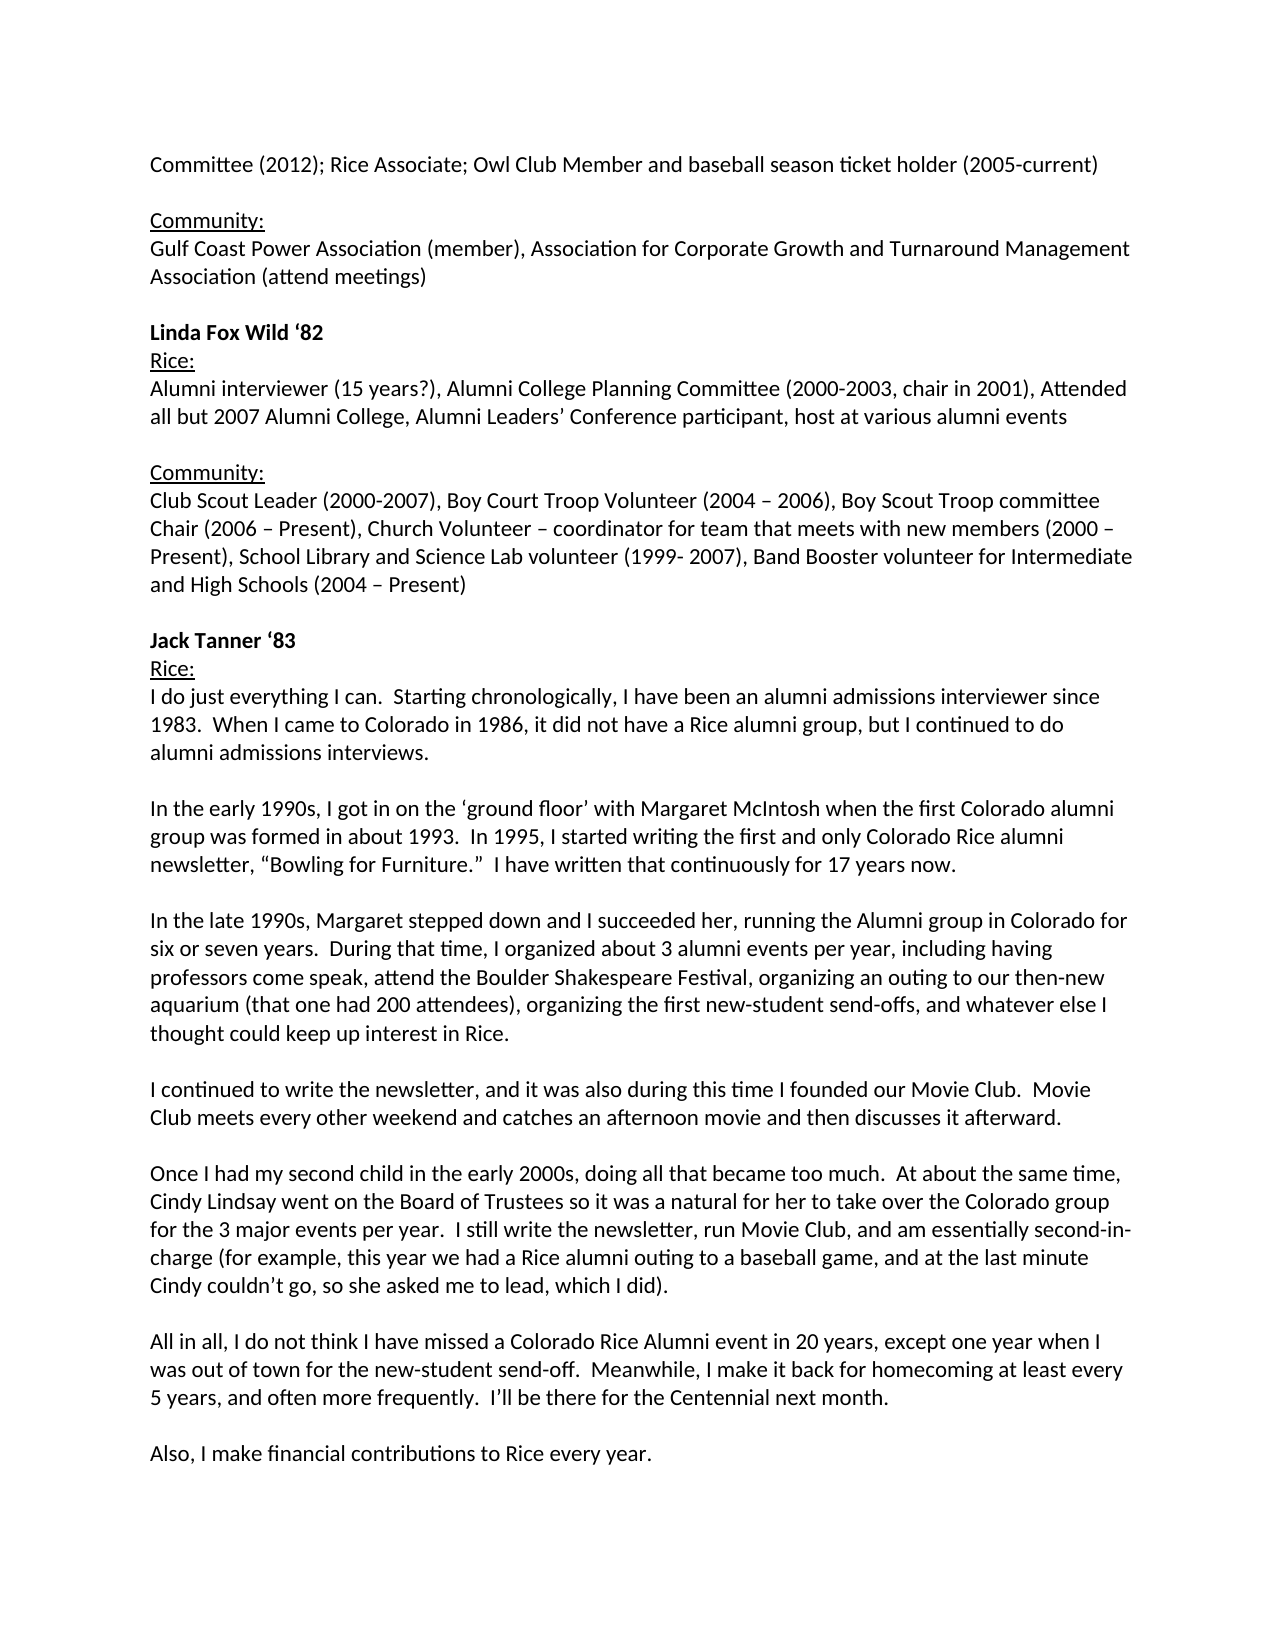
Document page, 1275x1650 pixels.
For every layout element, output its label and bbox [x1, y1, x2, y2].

table_cell [149, 150, 1134, 626]
table_cell [149, 626, 1134, 1495]
